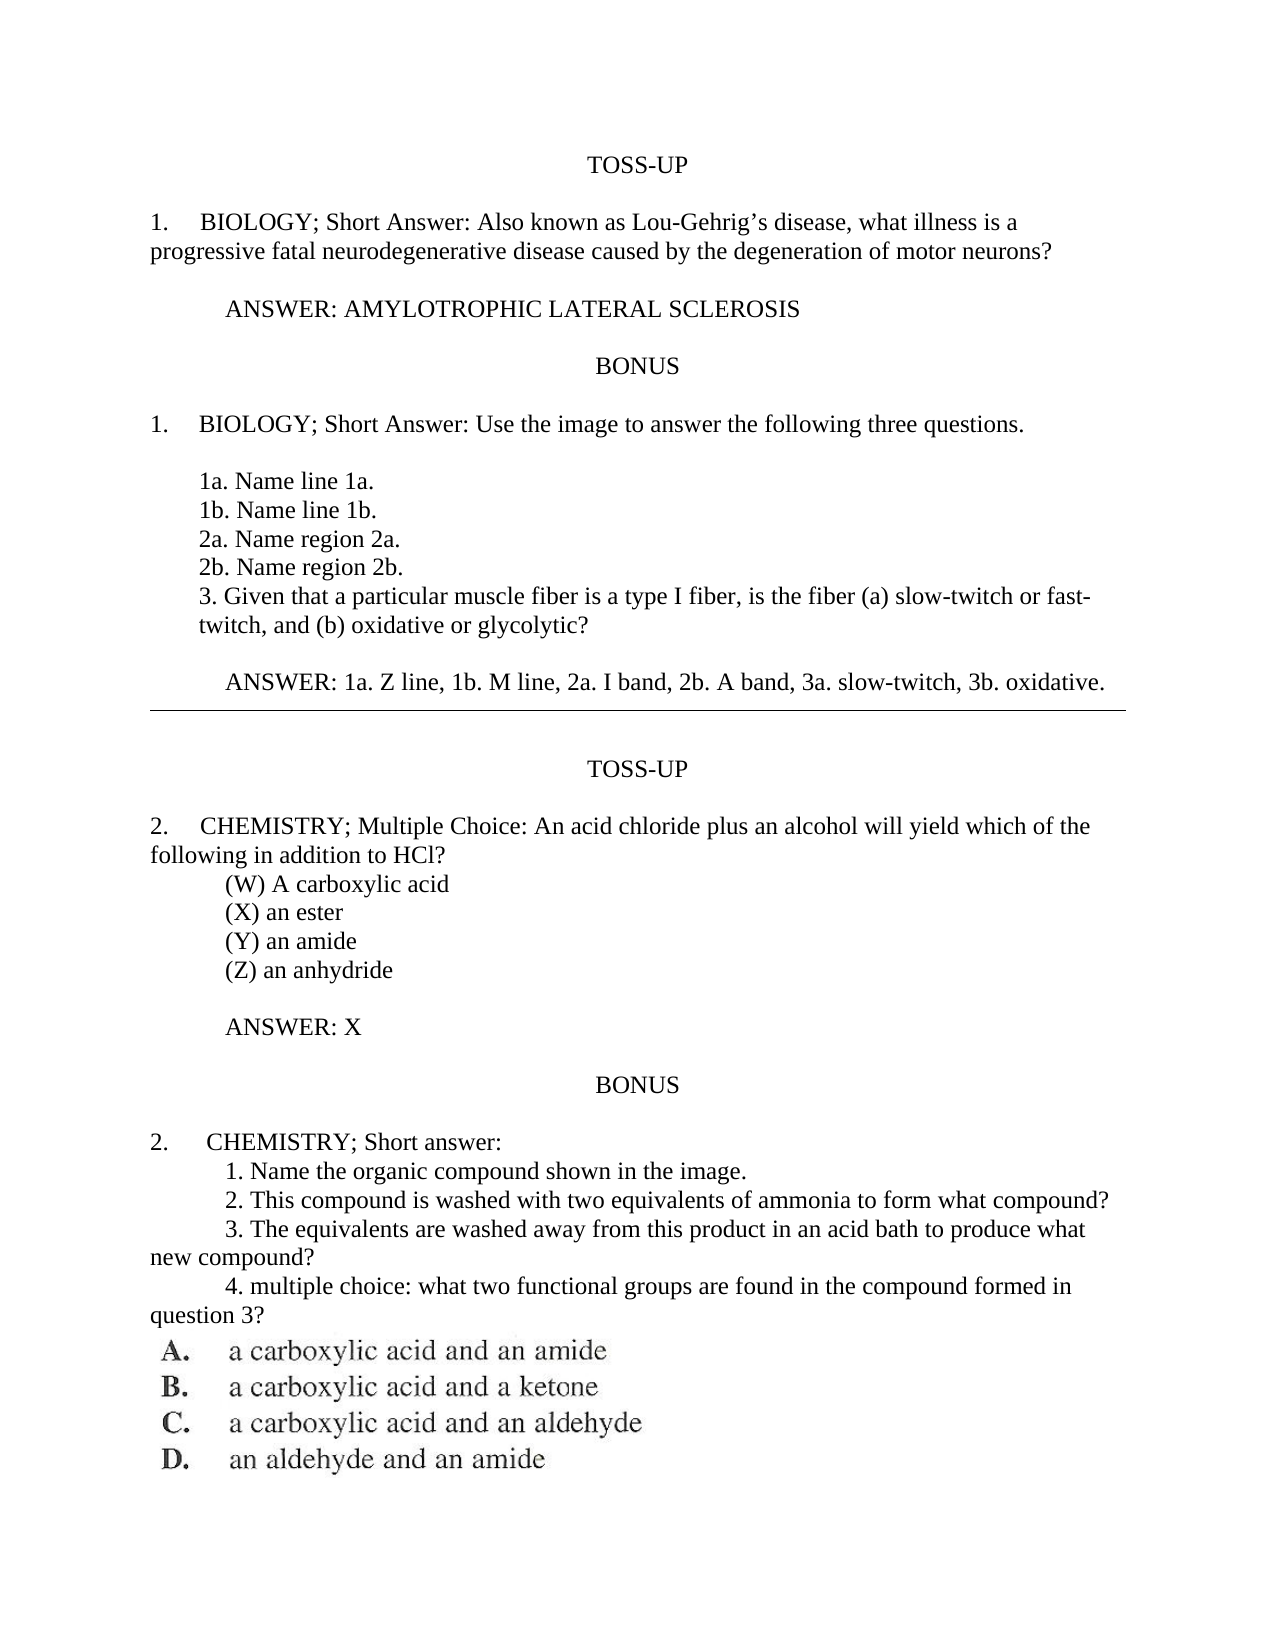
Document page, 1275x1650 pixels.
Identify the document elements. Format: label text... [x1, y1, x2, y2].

text (X) an ester [150, 897, 1125, 926]
text BONUS [150, 1070, 1125, 1099]
text ANSWER: 1a. Z line, 1b. M line, 2a. I band, 2b. A band, 3a. slow-twitch, 3b. oxidative. [150, 667, 1125, 696]
list CHEMISTRY; Short answer: [150, 1127, 1125, 1156]
text 1. Name the organic compound shown in the image. [225, 1156, 1125, 1185]
text 2a. Name region 2a. [150, 524, 1125, 552]
text 3. The equivalents are washed away from this product in an acid bath to produce what new compound? [150, 1214, 1125, 1271]
text (Y) an amide [150, 926, 1125, 955]
text (W) A carboxylic acid [150, 869, 1125, 897]
text 2. This compound is washed with two equivalents of ammonia to form what compound? [150, 1185, 1125, 1214]
text 1b. Name line 1b. [150, 495, 1125, 524]
text ANSWER: AMYLOTROPHIC LATERAL SCLEROSIS [150, 294, 1125, 322]
text ANSWER: X [150, 1012, 1125, 1041]
text TOSS-UP [150, 150, 1125, 179]
text 2. CHEMISTRY; Multiple Choice: An acid chloride plus an alcohol will yield which of the following in addition to HCl? [150, 811, 1125, 869]
text (Z) an anhydride [150, 955, 1125, 984]
text 3. Given that a particular muscle fiber is a type I fiber, is the fiber (a) slow-twitch or fast-twitch, and (b) oxidative or glycolytic? [198, 581, 1125, 639]
text BONUS [150, 351, 1125, 380]
text 2b. Name region 2b. [150, 552, 1125, 581]
list BIOLOGY; Short Answer: Use the image to answer the following three questions. [150, 409, 1125, 437]
text 4. multiple choice: what two functional groups are found in the compound formed in question 3? [150, 1271, 1125, 1329]
text 1a. Name line 1a. [150, 466, 1125, 495]
text 1. BIOLOGY; Short Answer: Also known as Lou-Gehrig’s disease, what illness is a progressive fatal neurodegenerative disease caused by the degeneration of motor neurons? [150, 207, 1125, 265]
text TOSS-UP [150, 754, 1125, 782]
